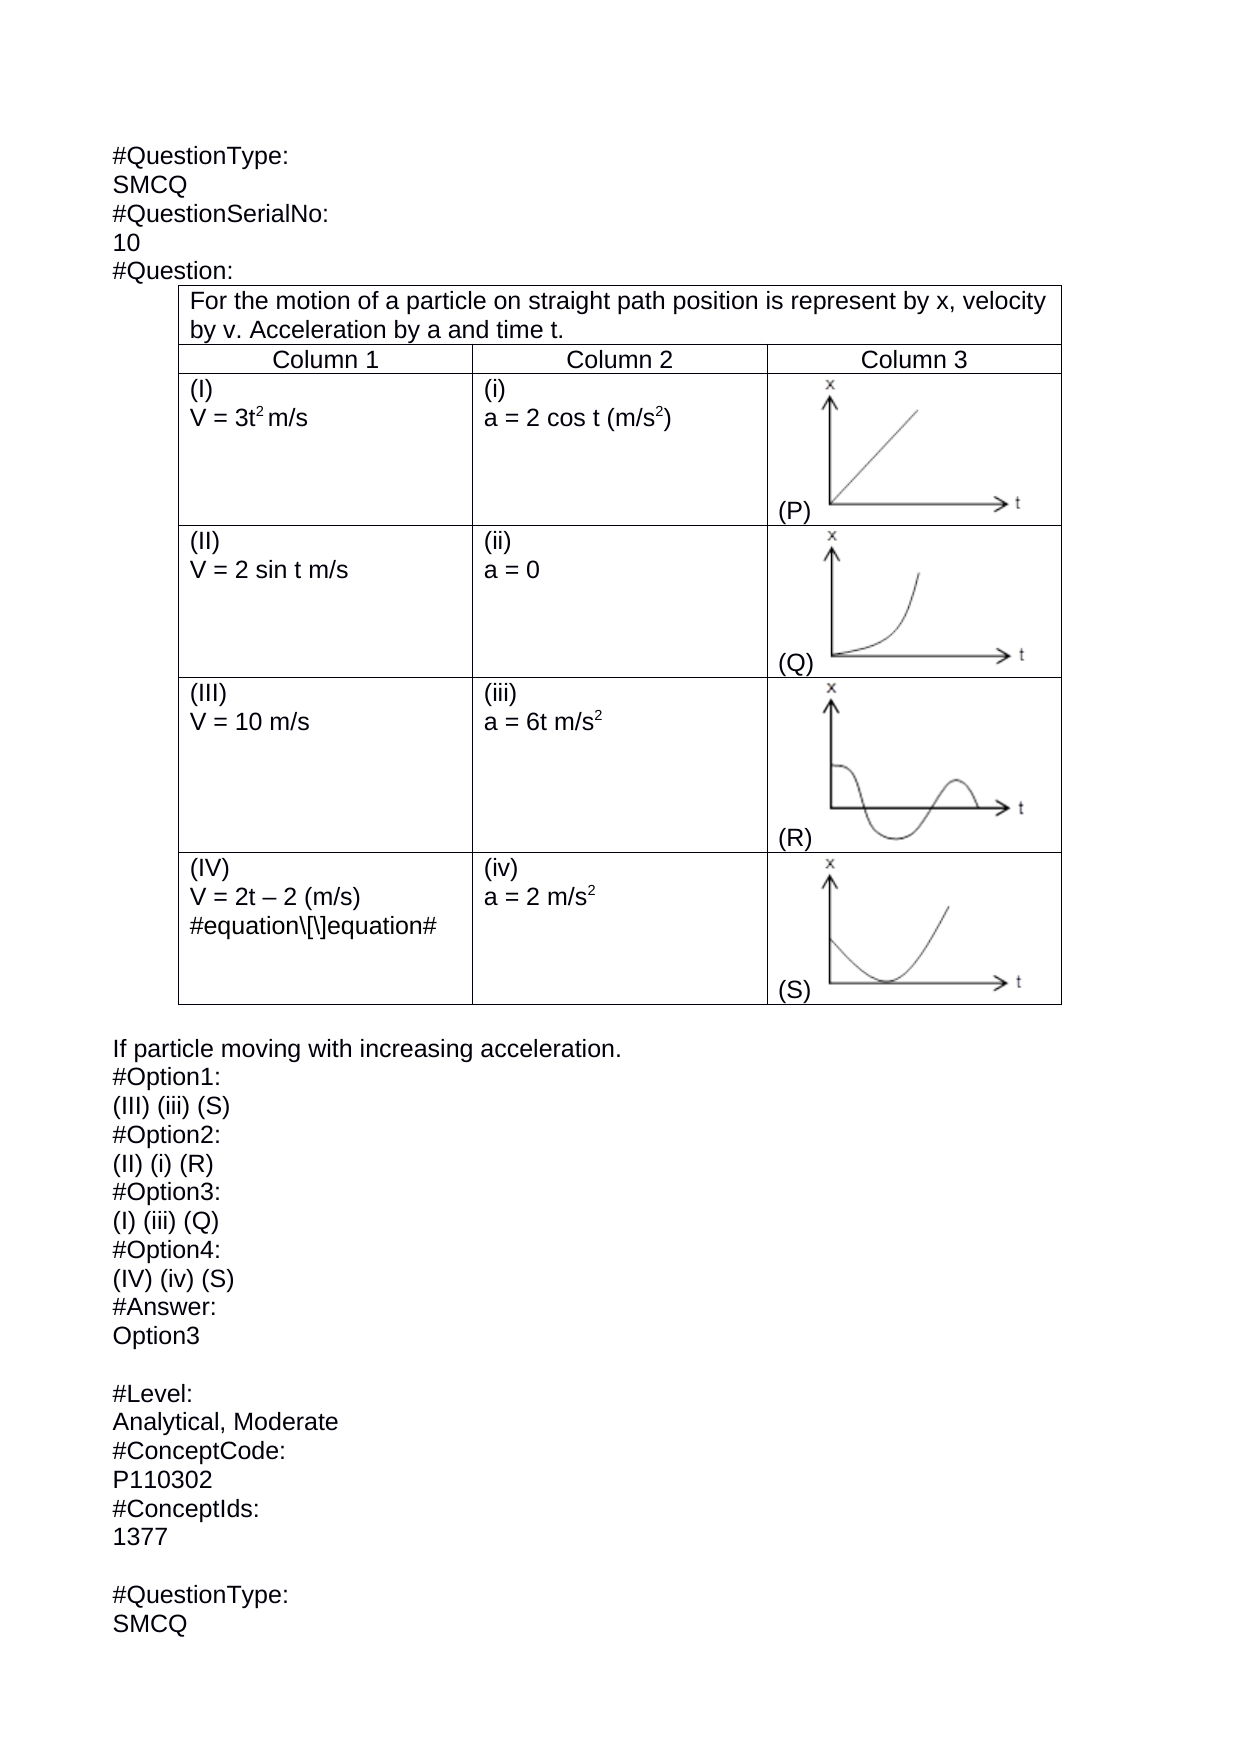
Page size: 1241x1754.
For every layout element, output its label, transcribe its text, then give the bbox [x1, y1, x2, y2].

table_cell (IV) V = 2t – 2 (m/s) #equation\[\]equation# [179, 853, 472, 1004]
text (IV) (iv) (S) [112, 1263, 1128, 1292]
table_cell (II) V = 2 sin t m/s [179, 526, 472, 677]
text #QuestionType: [112, 141, 1128, 170]
text (II) (i) (R) [112, 1148, 1128, 1177]
table_header For the motion of a particle on straight path position is represent by x, velocity by v. Acceleration by a and time t. [179, 286, 1061, 343]
table_cell (P) [768, 374, 1061, 525]
text P110302 [112, 1465, 1128, 1493]
table_cell (Q) [768, 526, 1061, 677]
table_cell (S) [768, 853, 1061, 1004]
table_cell (iii) a = 6t m/s2 [473, 678, 767, 852]
text #Option2: [112, 1120, 1128, 1148]
picture [818, 853, 1026, 999]
text #QuestionType: [112, 1580, 1128, 1608]
picture [819, 677, 1028, 847]
text #Option4: [112, 1235, 1128, 1263]
text 1377 [112, 1522, 1128, 1551]
picture [818, 374, 1025, 520]
text Analytical, Moderate [112, 1407, 1128, 1436]
text #ConceptIds: [112, 1493, 1128, 1522]
text (I) (iii) (Q) [112, 1206, 1128, 1235]
table_cell (III) V = 10 m/s [179, 678, 472, 852]
text #Question: [112, 256, 1128, 285]
text #ConceptCode: [112, 1436, 1128, 1465]
text #Level: [112, 1378, 1128, 1407]
text 10 [112, 227, 1128, 256]
table_cell (R) [768, 678, 1061, 852]
text Option3 [112, 1321, 1128, 1350]
table_cell (i) a = 2 cos t (m/s2) [473, 374, 767, 525]
text SMCQ [112, 170, 1128, 199]
table_cell (ii) a = 0 [473, 526, 767, 677]
text #Option1: [112, 1062, 1128, 1091]
text If particle moving with increasing acceleration. [112, 1033, 1128, 1062]
table_cell Column 1 [179, 345, 472, 373]
text (III) (iii) (S) [112, 1091, 1128, 1120]
table_cell Column 3 [768, 345, 1061, 373]
table_cell (I) V = 3t2 m/s [179, 374, 472, 525]
text #Option3: [112, 1177, 1128, 1206]
table_cell Column 2 [473, 345, 767, 373]
table_cell (iv) a = 2 m/s2 [473, 853, 767, 1004]
text SMCQ [112, 1608, 1128, 1637]
picture [820, 526, 1029, 672]
text #Answer: [112, 1292, 1128, 1321]
text #QuestionSerialNo: [112, 199, 1128, 227]
